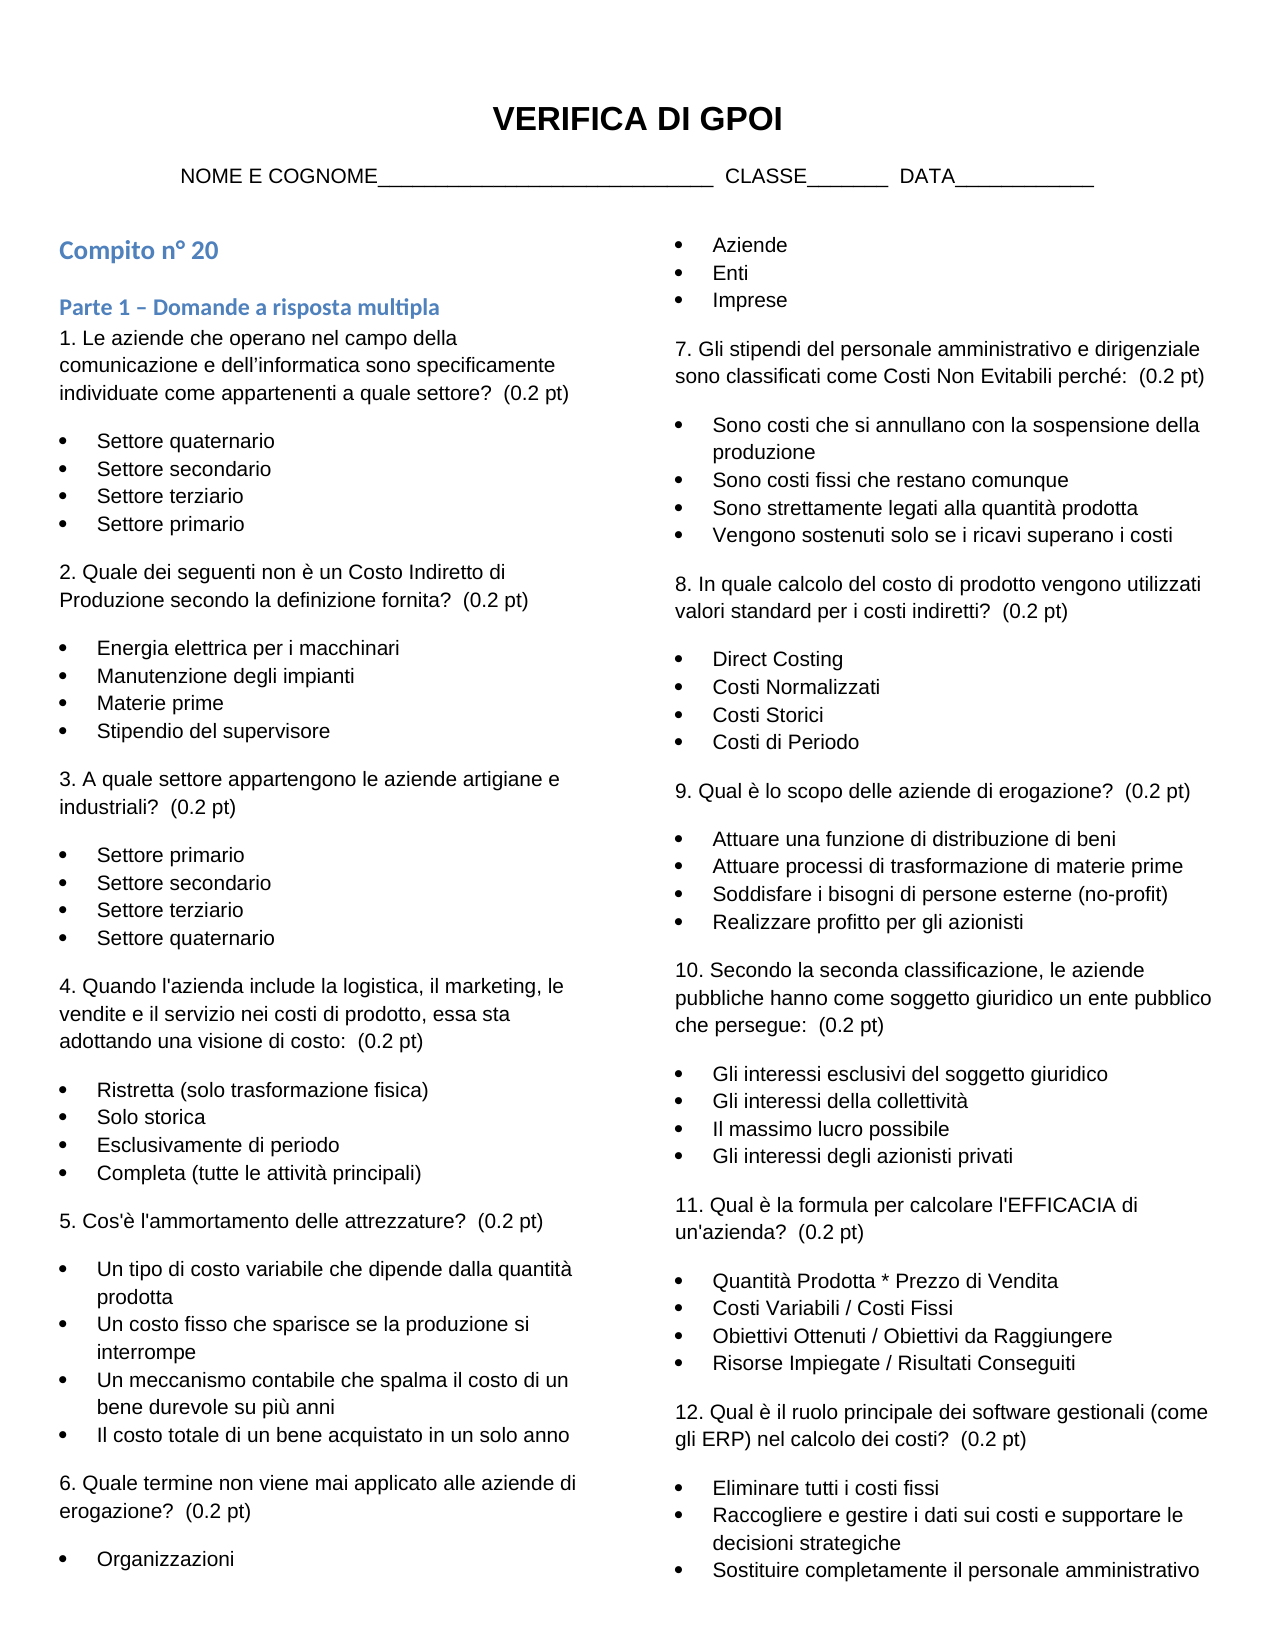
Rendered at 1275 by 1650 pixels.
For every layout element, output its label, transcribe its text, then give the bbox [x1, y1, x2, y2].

list Settore quaternario [59, 926, 600, 950]
list Vengono sostenuti solo se i ricavi superano i costi [675, 523, 1216, 547]
list Settore primario [59, 843, 600, 867]
subtitle Parte 1 – Domande a risposta multipla [59, 292, 600, 321]
text 1. Le aziende che operano nel campo della comunicazione e dell’informatica sono specificamente individuate come appartenenti a quale settore? (0.2 pt) [59, 326, 600, 404]
list Gli interessi della collettività [675, 1089, 1216, 1113]
text 9. Qual è lo scopo delle aziende di erogazione? (0.2 pt) [675, 778, 1216, 802]
list Un meccanismo contabile che spalma il costo di un bene durevole su più anni [59, 1367, 600, 1419]
list Costi Storici [675, 702, 1216, 726]
list Un tipo di costo variabile che dipende dalla quantità prodotta [59, 1257, 600, 1309]
list Settore secondario [59, 456, 600, 481]
list Risorse Impiegate / Risultati Conseguiti [675, 1351, 1216, 1375]
list Realizzare profitto per gli azionisti [675, 909, 1216, 934]
list Quantità Prodotta * Prezzo di Vendita [675, 1268, 1216, 1292]
text 7. Gli stipendi del personale amministrativo e dirigenziale sono classificati come Costi Non Evitabili perché: (0.2 pt) [675, 337, 1216, 388]
list Raccogliere e gestire i dati sui costi e supportare le decisioni strategiche [675, 1503, 1216, 1555]
list Settore terziario [59, 898, 600, 922]
list Obiettivi Ottenuti / Obiettivi da Raggiungere [675, 1324, 1216, 1348]
list Imprese [675, 288, 1216, 312]
list Il costo totale di un bene acquistato in un solo anno [59, 1422, 600, 1447]
list Direct Costing [675, 647, 1216, 671]
list Ristretta (solo trasformazione fisica) [59, 1078, 600, 1102]
text 12. Qual è il ruolo principale dei software gestionali (come gli ERP) nel calcolo dei costi? (0.2 pt) [675, 1400, 1216, 1451]
list Sono costi fissi che restano comunque [675, 468, 1216, 492]
text 6. Quale termine non viene mai applicato alle aziende di erogazione? (0.2 pt) [59, 1471, 600, 1522]
list Manutenzione degli impianti [59, 663, 600, 688]
list Stipendio del supervisore [59, 719, 600, 743]
list Enti [675, 261, 1216, 285]
text 8. In quale calcolo del costo di prodotto vengono utilizzati valori standard per i costi indiretti? (0.2 pt) [675, 571, 1216, 623]
list Attuare processi di trasformazione di materie prime [675, 854, 1216, 878]
list Settore quaternario [59, 429, 600, 453]
list Il massimo lucro possibile [675, 1117, 1216, 1141]
text 10. Secondo la seconda classificazione, le aziende pubbliche hanno come soggetto giuridico un ente pubblico che persegue: (0.2 pt) [675, 958, 1216, 1037]
list Sostituire completamente il personale amministrativo [675, 1558, 1216, 1582]
list Gli interessi esclusivi del soggetto giuridico [675, 1061, 1216, 1085]
subtitle Compito n° 20 [59, 233, 600, 266]
list Attuare una funzione di distribuzione di beni [675, 827, 1216, 851]
list Settore secondario [59, 871, 600, 895]
list Soddisfare i bisogni di persone esterne (no-profit) [675, 882, 1216, 906]
list Materie prime [59, 691, 600, 715]
text 5. Cos'è l'ammortamento delle attrezzature? (0.2 pt) [59, 1209, 600, 1233]
list Settore terziario [59, 484, 600, 508]
text 2. Quale dei seguenti non è un Costo Indiretto di Produzione secondo la definizione fornita? (0.2 pt) [59, 560, 600, 612]
list Costi di Periodo [675, 730, 1216, 754]
text 3. A quale settore appartengono le aziende artigiane e industriali? (0.2 pt) [59, 767, 600, 819]
list Aziende [675, 233, 1216, 257]
list Completa (tutte le attività principali) [59, 1160, 600, 1184]
list Sono costi che si annullano con la sospensione della produzione [675, 413, 1216, 464]
list Gli interessi degli azionisti privati [675, 1144, 1216, 1168]
list Settore primario [59, 512, 600, 536]
list Costi Normalizzati [675, 675, 1216, 699]
text 11. Qual è la formula per calcolare l'EFFICACIA di un'azienda? (0.2 pt) [675, 1193, 1216, 1244]
list Organizzazioni [59, 1547, 600, 1571]
list Costi Variabili / Costi Fissi [675, 1296, 1216, 1320]
list Un costo fisso che sparisce se la produzione si interrompe [59, 1312, 600, 1364]
list Energia elettrica per i macchinari [59, 636, 600, 660]
list Solo storica [59, 1105, 600, 1129]
list Sono strettamente legati alla quantità prodotta [675, 495, 1216, 519]
list Esclusivamente di periodo [59, 1133, 600, 1157]
text 4. Quando l'azienda include la logistica, il marketing, le vendite e il servizio nei costi di prodotto, essa sta adottando una visione di costo: (0.2 pt) [59, 974, 600, 1053]
list Eliminare tutti i costi fissi [675, 1476, 1216, 1499]
